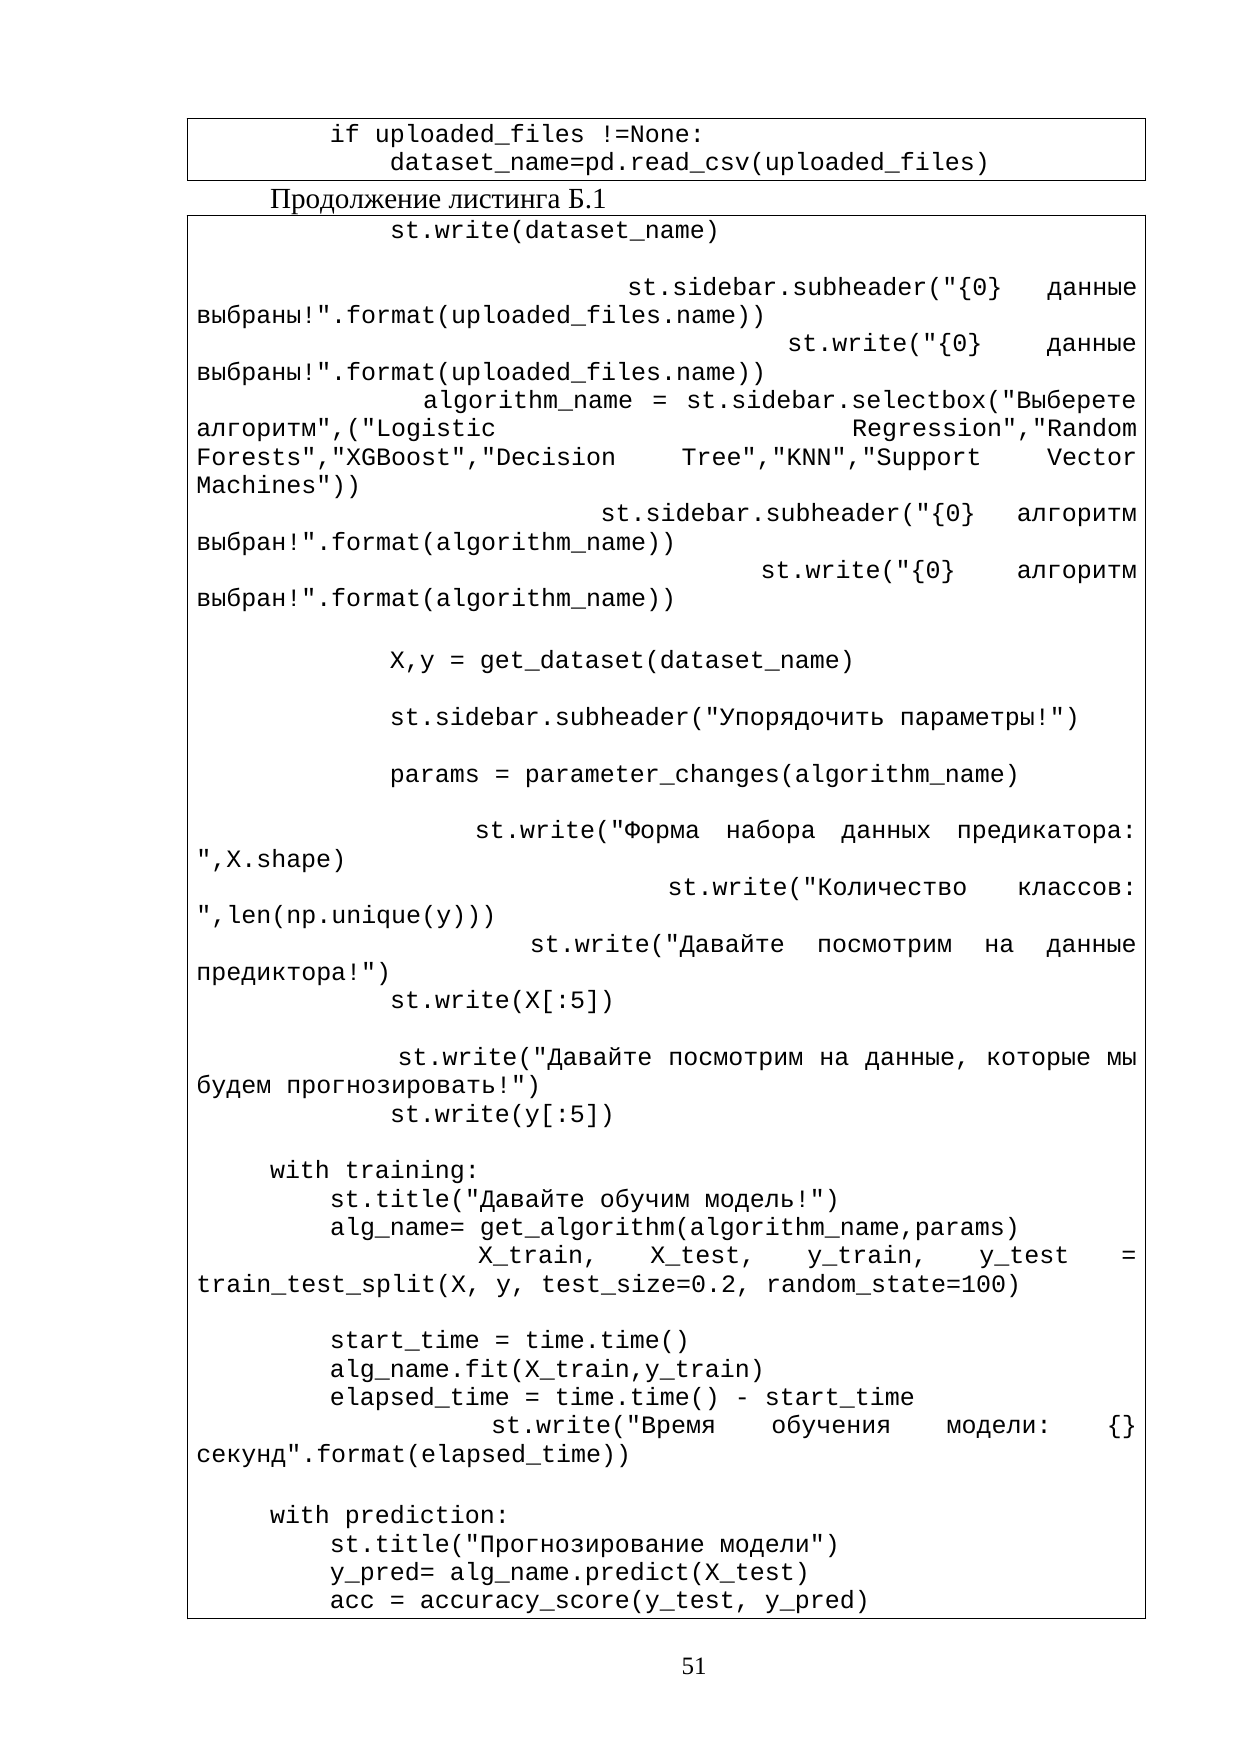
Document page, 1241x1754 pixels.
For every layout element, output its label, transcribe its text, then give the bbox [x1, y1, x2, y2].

text X,y = get_dataset(dataset_name) [188, 645, 1145, 676]
text st.write("{0} данные выбраны!".format(uploaded_files.name)) [188, 328, 1145, 384]
text alg_name= get_algorithm(algorithm_name,params) [188, 1211, 1145, 1240]
text st.sidebar.subheader("{0} алгоритм выбран!".format(algorithm_name)) [188, 498, 1145, 554]
text st.write(X[:5]) [188, 985, 1145, 1016]
text elapsed_time = time.time() - start_time [188, 1381, 1145, 1410]
text Продолжение листинга Б.1 [196, 181, 1137, 214]
text start_time = time.time() [188, 1325, 1145, 1353]
text st.sidebar.subheader("{0} данные выбраны!".format(uploaded_files.name)) [188, 271, 1145, 328]
text y_pred= alg_name.predict(X_test) [188, 1557, 1145, 1585]
text st.title("Прогнозирование модели") [188, 1528, 1145, 1557]
text st.write("{0} алгоритм выбран!".format(algorithm_name)) [188, 554, 1145, 614]
text with training: [188, 1155, 1145, 1183]
text X_train, X_test, y_train, y_test = train_test_split(X, y, test_size=0.2, random_state=100) [188, 1240, 1145, 1299]
text st.write(y[:5]) [188, 1098, 1145, 1129]
text st.write("Форма набора данных предикатора: ",X.shape) [188, 815, 1145, 871]
text st.write("Время обучения модели: {} секунд".format(elapsed_time)) [188, 1410, 1145, 1469]
text st.write("Количество классов: ",len(np.unique(y))) [188, 871, 1145, 928]
text acc = accuracy_score(y_test, y_pred) [188, 1585, 1145, 1618]
text dataset_name=pd.read_csv(uploaded_files) [188, 146, 1145, 180]
text with prediction: [188, 1500, 1145, 1528]
text params = parameter_changes(algorithm_name) [188, 758, 1145, 789]
text algorithm_name = st.sidebar.selectbox("Выберете алгоритм",("Logistic Regression","Random Forests","XGBoost","Decision Tree","KNN","Support Vector Machines")) [188, 384, 1145, 498]
text st.title("Давайте обучим модель!") [188, 1183, 1145, 1211]
text alg_name.fit(X_train,y_train) [188, 1353, 1145, 1381]
text st.write(dataset_name) [188, 216, 1145, 246]
text st.write("Давайте посмотрим на данные, которые мы будем прогнозировать!") [188, 1041, 1145, 1098]
text st.sidebar.subheader("Упорядочить параметры!") [188, 701, 1145, 733]
text if uploaded_files !=None: [188, 119, 1145, 146]
text st.write("Давайте посмотрим на данные предиктора!") [188, 928, 1145, 985]
